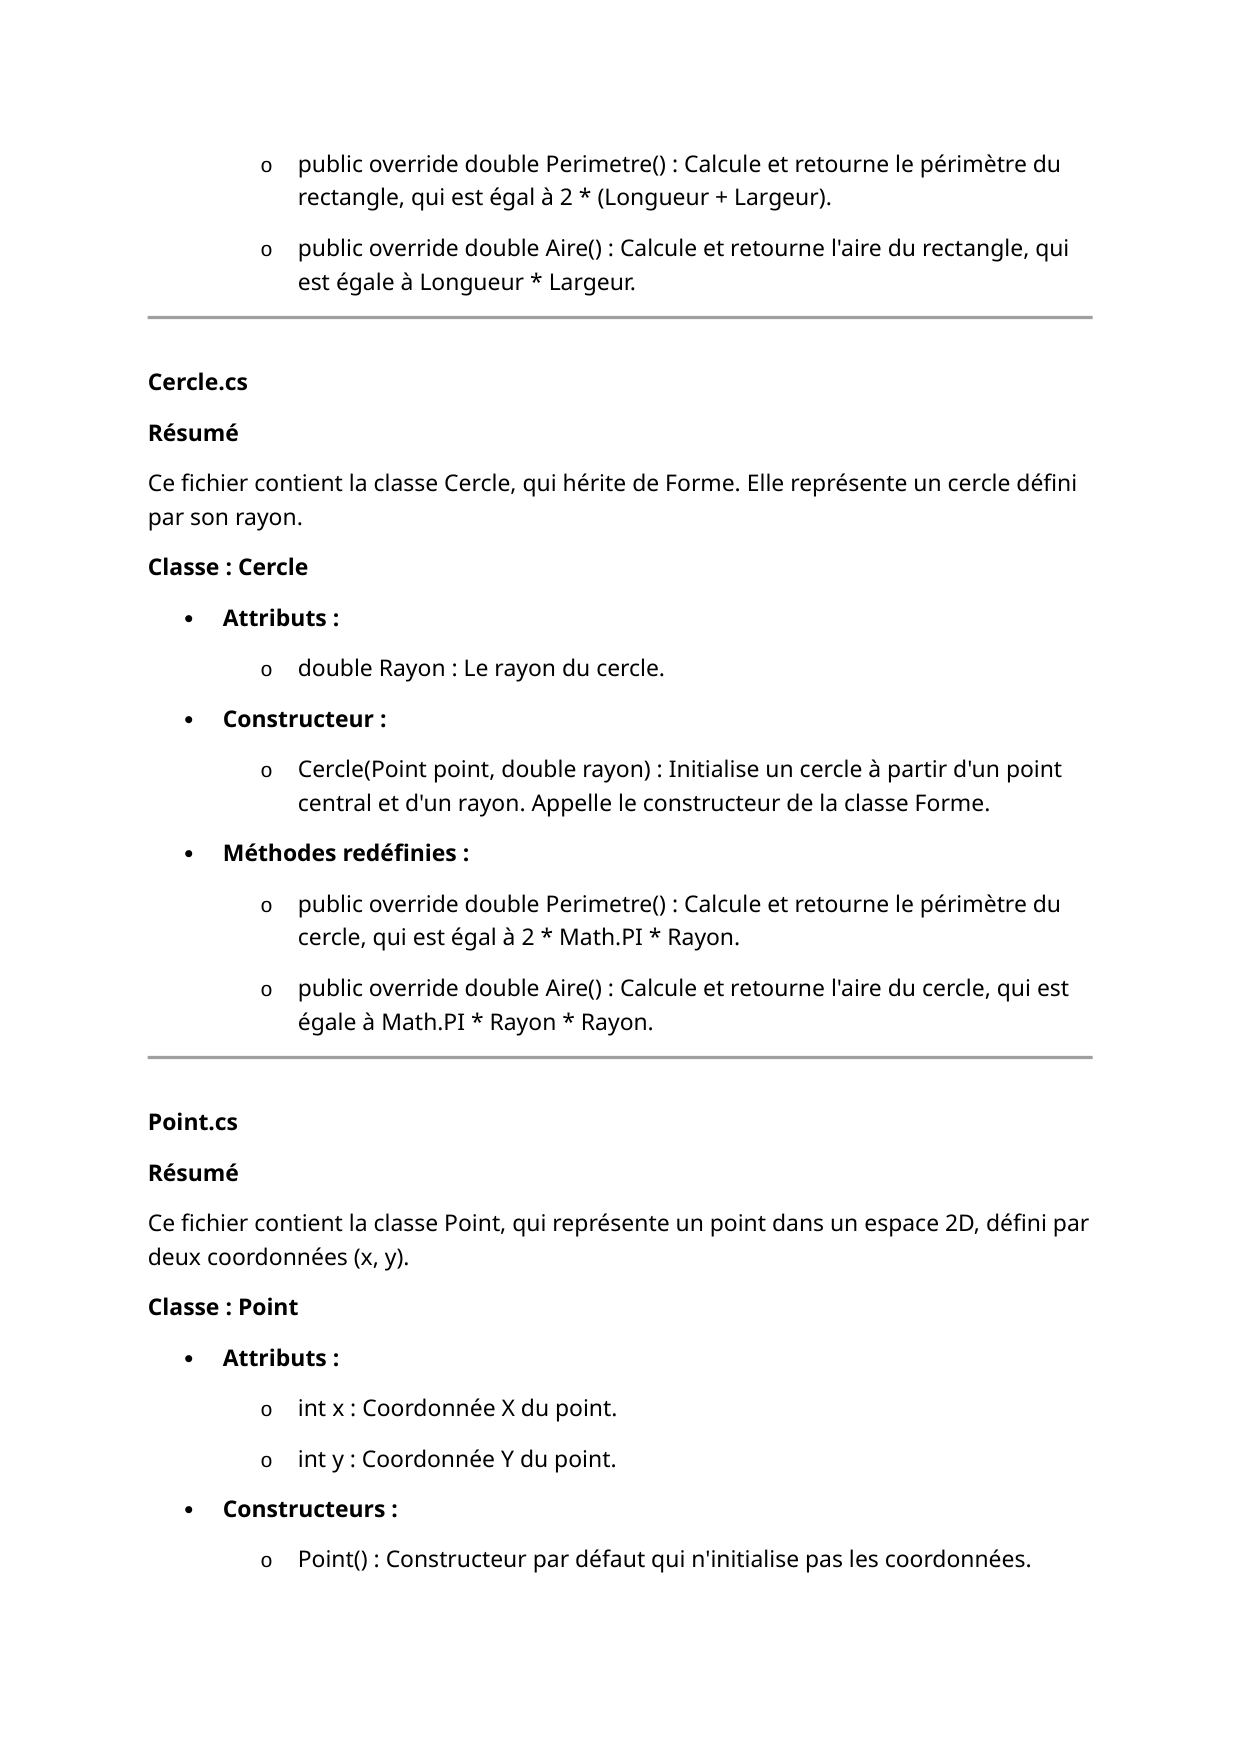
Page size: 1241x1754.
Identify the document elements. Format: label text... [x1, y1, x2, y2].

list int y : Coordonnée Y du point. [260, 1443, 1093, 1474]
list double Rayon : Le rayon du cercle. [260, 652, 1093, 683]
list public override double Aire() : Calcule et retourne l'aire du cercle, qui est égale à Math.PI * Rayon * Rayon. [260, 972, 1093, 1037]
text Classe : Point [148, 1291, 1093, 1323]
list public override double Perimetre() : Calcule et retourne le périmètre du rectangle, qui est égal à 2 * (Longueur + Largeur). [260, 148, 1093, 213]
list Méthodes redéfinies : [185, 837, 1093, 868]
list public override double Perimetre() : Calcule et retourne le périmètre du cercle, qui est égal à 2 * Math.PI * Rayon. [260, 888, 1093, 953]
list Attributs : [185, 1342, 1093, 1373]
list Point() : Constructeur par défaut qui n'initialise pas les coordonnées. [260, 1543, 1093, 1575]
text Classe : Cercle [148, 551, 1093, 583]
list public override double Aire() : Calcule et retourne l'aire du rectangle, qui est égale à Longueur * Largeur. [260, 232, 1093, 297]
list Cercle(Point point, double rayon) : Initialise un cercle à partir d'un point central et d'un rayon. Appelle le constructeur de la classe Forme. [260, 753, 1093, 818]
text Résumé [148, 1157, 1093, 1188]
list int x : Coordonnée X du point. [260, 1392, 1093, 1423]
text Ce fichier contient la classe Cercle, qui hérite de Forme. Elle représente un cercle défini par son rayon. [148, 467, 1093, 532]
text Cercle.cs [148, 366, 1093, 398]
text Résumé [148, 417, 1093, 448]
list Constructeur : [185, 703, 1093, 734]
list Attributs : [185, 602, 1093, 633]
text Point.cs [148, 1106, 1093, 1138]
text Ce fichier contient la classe Point, qui représente un point dans un espace 2D, défini par deux coordonnées (x, y). [148, 1207, 1093, 1272]
list Constructeurs : [185, 1493, 1093, 1524]
